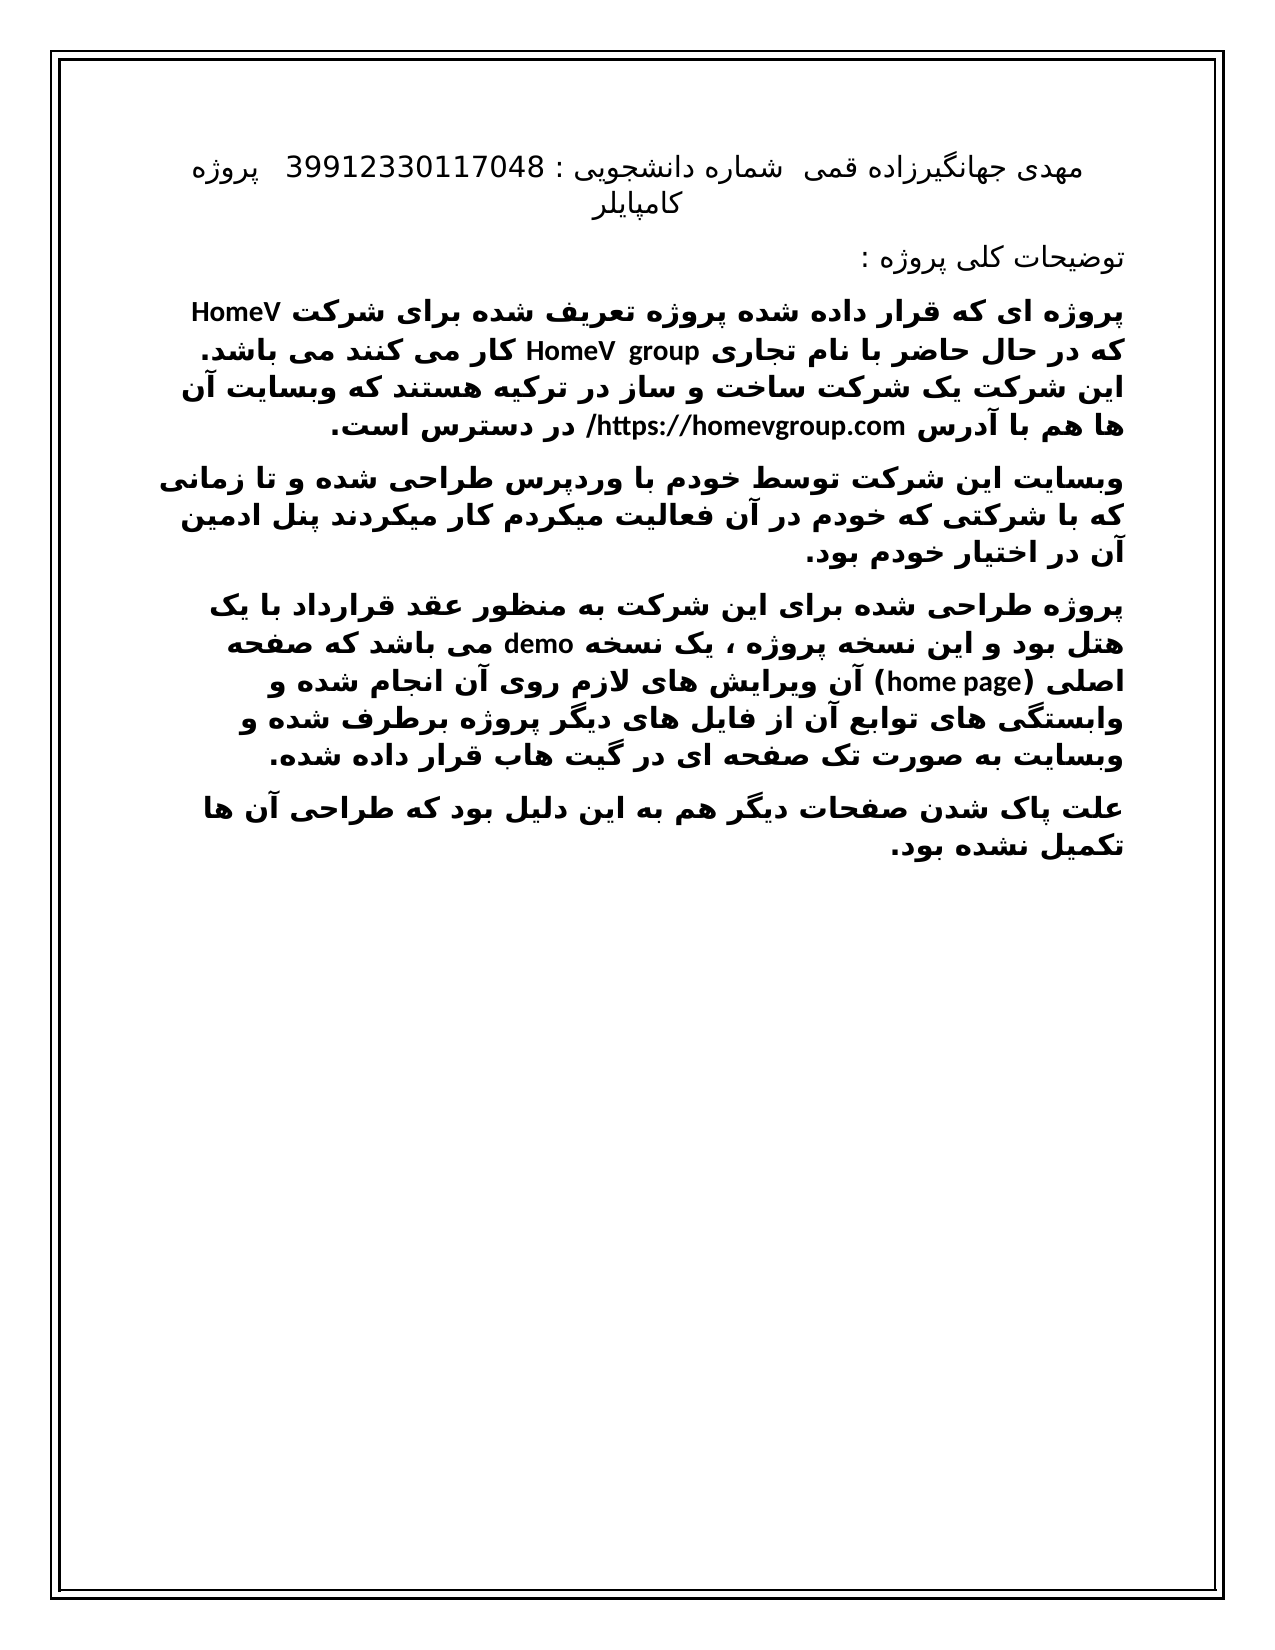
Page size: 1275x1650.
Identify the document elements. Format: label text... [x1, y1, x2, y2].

text توضیحات کلی پروژه : [150, 240, 1125, 274]
text پروژه ای که قرار داده شده پروژه تعریف شده برای شرکت HomeV که در حال حاضر با نام تجاری HomeV group کار می کنند می باشد. این شرکت یک شرکت ساخت و ساز در ترکیه هستند که وبسایت آن ها هم با آدرس https://homevgroup.com/ در دسترس است. [150, 293, 1125, 442]
text علت پاک شدن صفحات دیگر هم به این دلیل بود که طراحی آن ها تکمیل نشده بود. [150, 792, 1125, 862]
text وبسایت این شرکت توسط خودم با وردپرس طراحی شده و تا زمانی که با شرکتی که خودم در آن فعالیت میکردم کار میکردند پنل ادمین آن در اختیار خودم بود. [150, 462, 1125, 569]
text مهدی جهانگیرزاده قمی شماره دانشجویی : 39912330117048 پروژه کامپایلر [150, 150, 1125, 221]
text پروژه طراحی شده برای این شرکت به منظور عقد قرارداد با یک هتل بود و این نسخه پروژه ، یک نسخه demo می باشد که صفحه اصلی (home page) آن ویرایش های لازم روی آن انجام شده و وابستگی های توابع آن از فایل های دیگر پروژه برطرف شده و وبسایت به صورت تک صفحه ای در گیت هاب قرار داده شده. [150, 588, 1125, 772]
